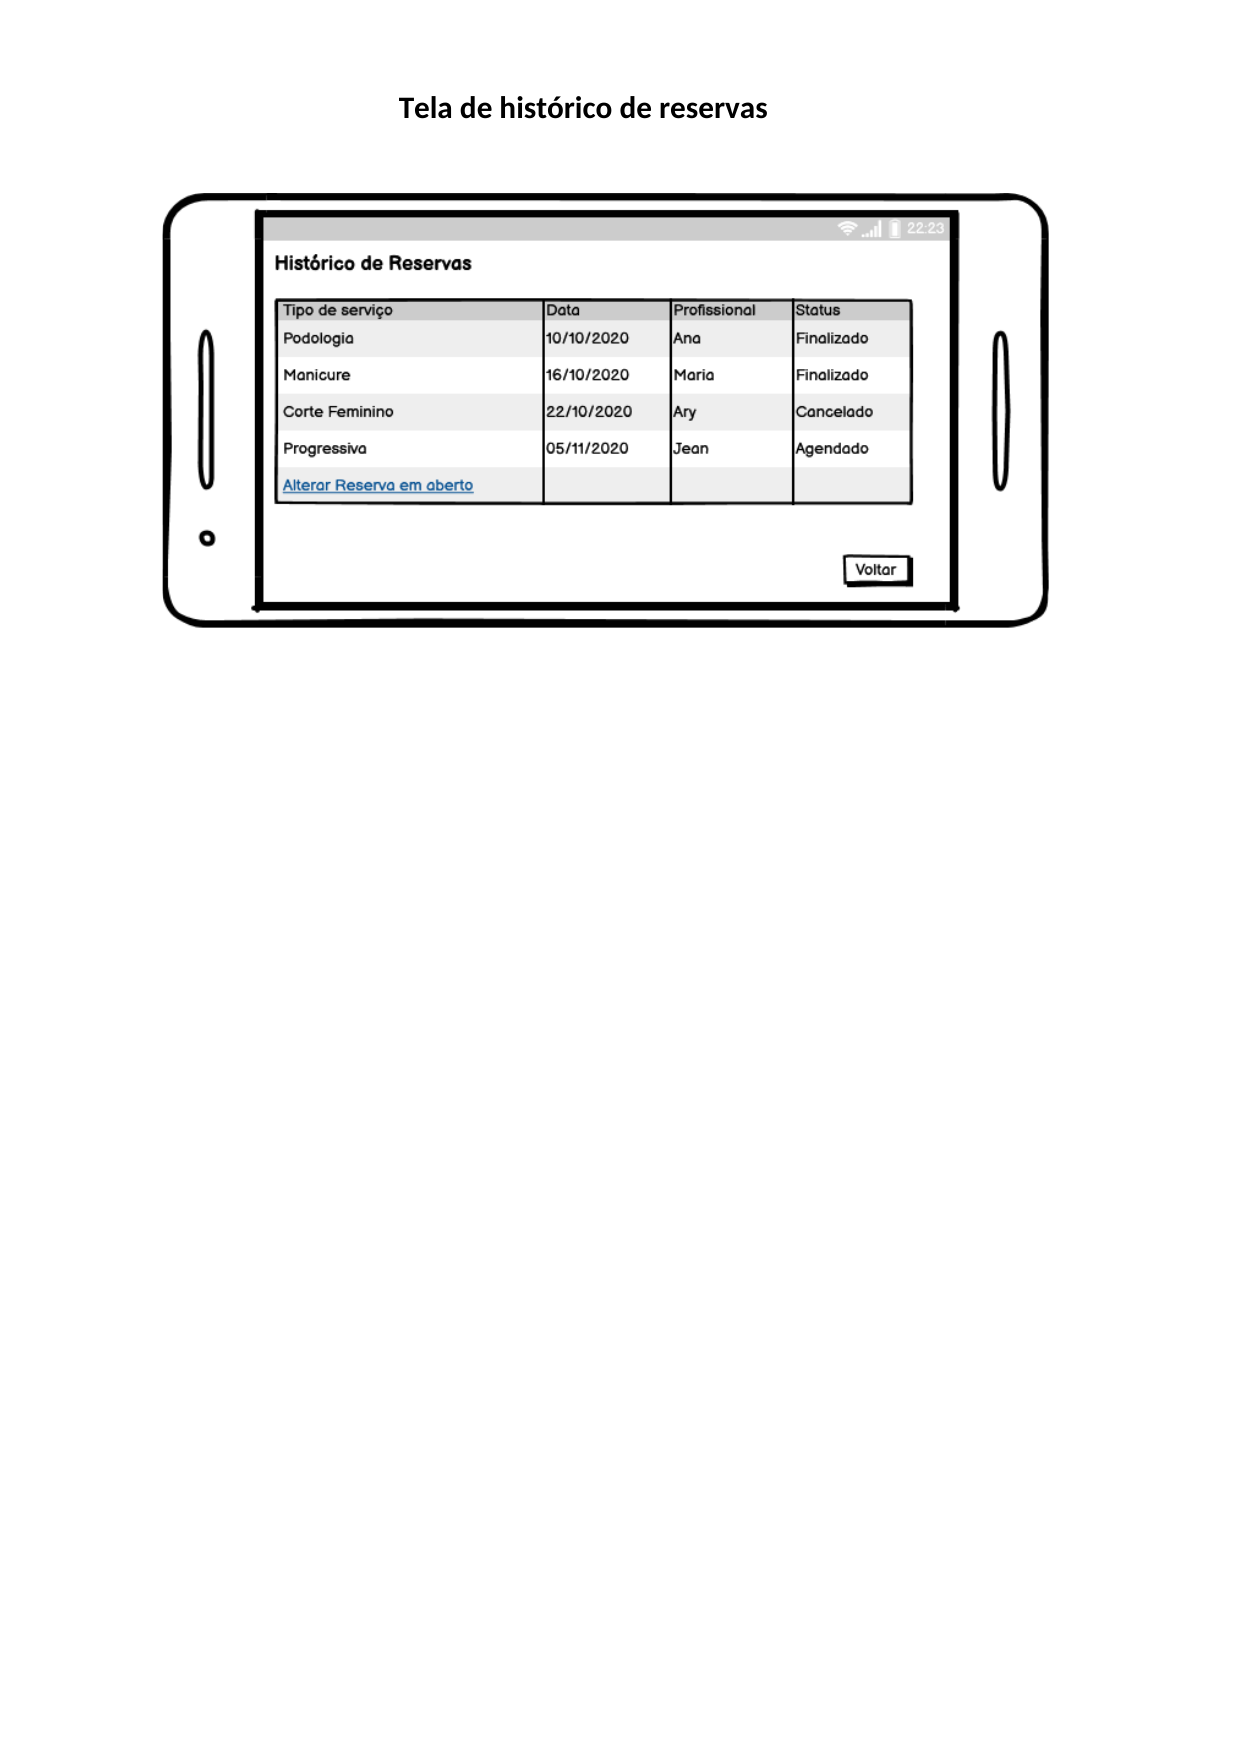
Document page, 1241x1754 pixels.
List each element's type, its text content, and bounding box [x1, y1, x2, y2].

text Tela de histórico de reservas [103, 88, 1063, 127]
picture [162, 193, 1049, 629]
